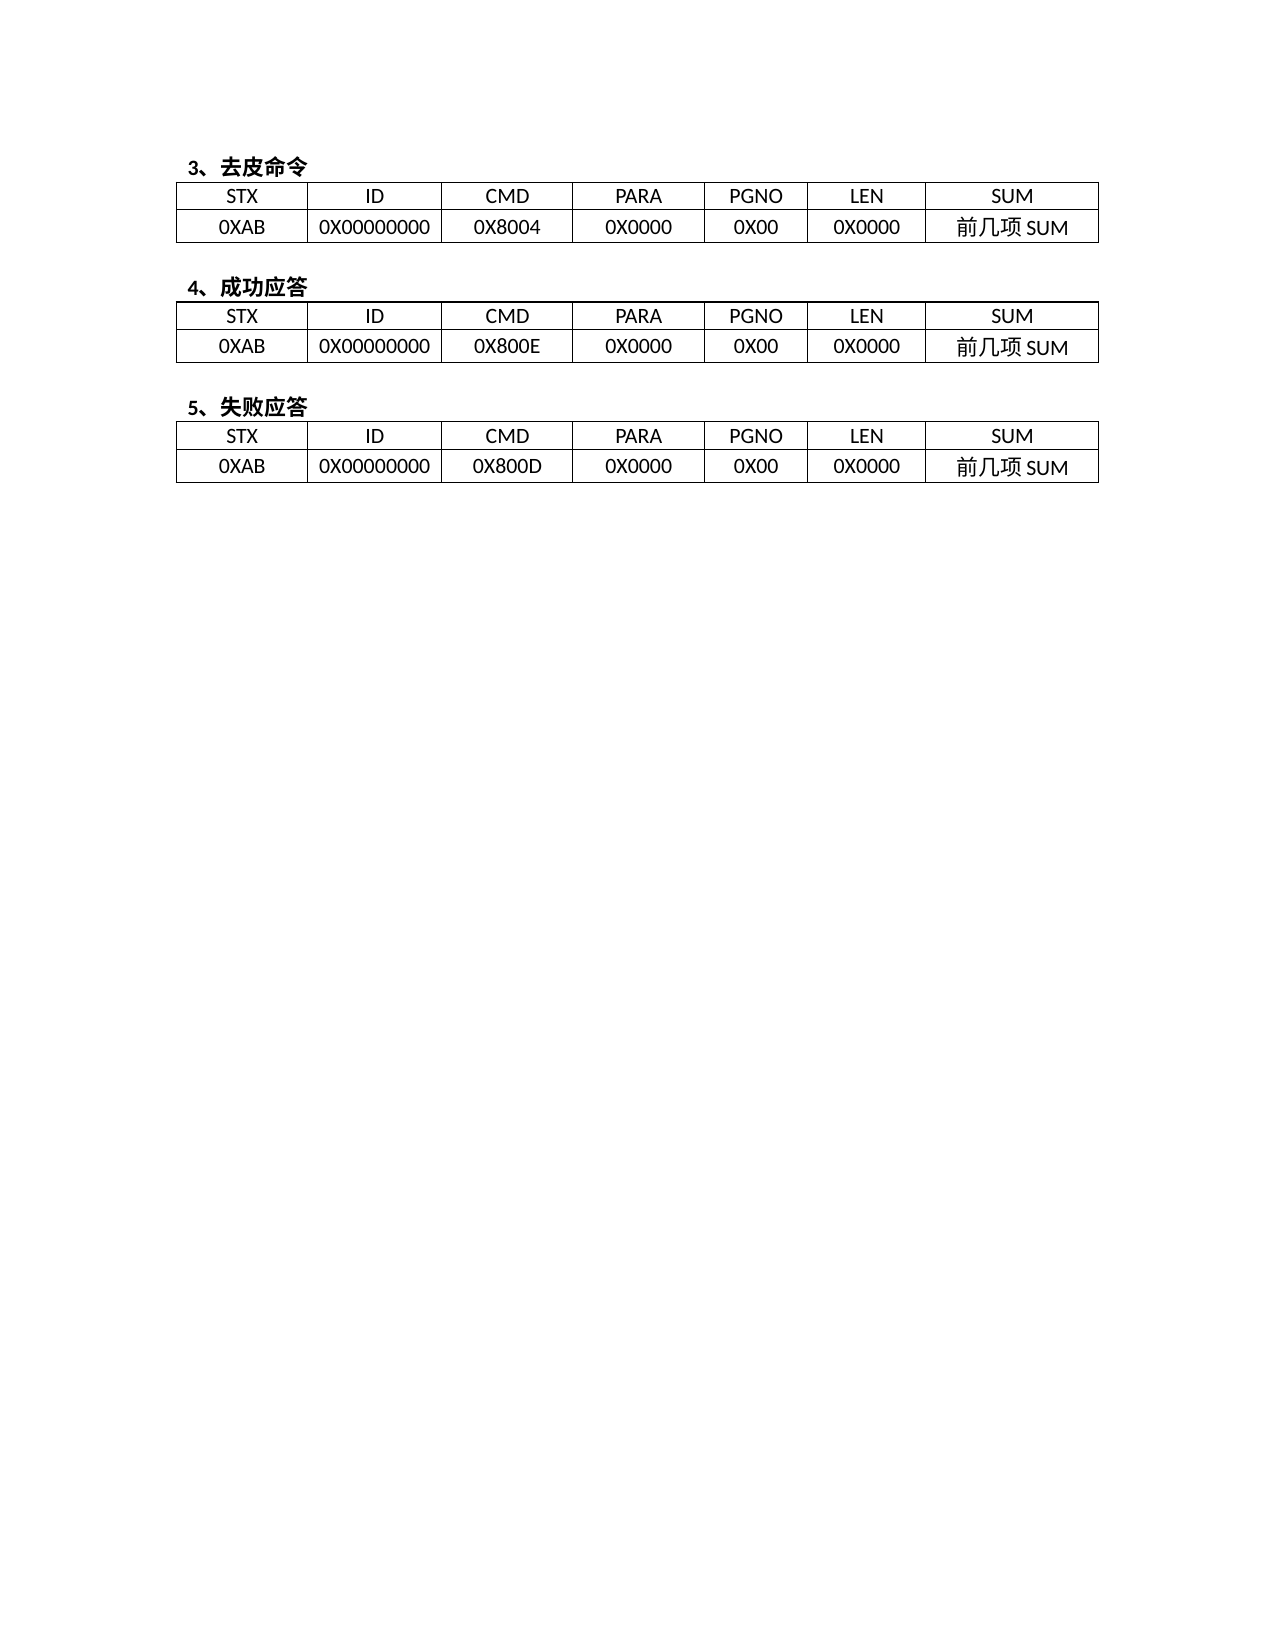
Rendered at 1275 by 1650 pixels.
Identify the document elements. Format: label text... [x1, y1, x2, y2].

table_cell 0XAB [177, 330, 307, 362]
table_header PARA [573, 422, 704, 449]
table_cell 0X00000000 [308, 330, 441, 362]
table_cell 0X00 [705, 450, 807, 482]
table_cell 0X00000000 [308, 450, 441, 482]
table_header SUM [926, 303, 1098, 329]
table_header STX [177, 303, 307, 329]
table_cell 0X0000 [808, 330, 925, 362]
table_cell 0X0000 [573, 330, 704, 362]
table_header PGNO [705, 183, 807, 209]
table_header ID [308, 183, 441, 209]
table_header STX [177, 183, 307, 209]
text 3、去皮命令 [187, 150, 1087, 182]
table_header LEN [808, 183, 925, 209]
table_header PGNO [705, 303, 807, 329]
table_cell 0X00 [705, 330, 807, 362]
table_cell 前几项SUM [926, 210, 1098, 242]
table_cell 0X00 [705, 210, 807, 242]
table_cell 0X00000000 [308, 210, 441, 242]
table_header CMD [442, 422, 572, 449]
text 5、失败应答 [187, 389, 1087, 421]
table_header STX [177, 422, 307, 449]
table_cell 0X0000 [808, 450, 925, 482]
table_header LEN [808, 422, 925, 449]
table_cell 0X0000 [573, 210, 704, 242]
table_cell 前几项SUM [926, 450, 1098, 482]
table_header LEN [808, 303, 925, 329]
table_cell 0XAB [177, 210, 307, 242]
table_cell 0X0000 [808, 210, 925, 242]
table_cell 0X800D [442, 450, 572, 482]
table_header CMD [442, 303, 572, 329]
table_header CMD [442, 183, 572, 209]
table_cell 0X0000 [573, 450, 704, 482]
table_header PGNO [705, 422, 807, 449]
table_header SUM [926, 183, 1098, 209]
table_cell 0XAB [177, 450, 307, 482]
table_cell 前几项SUM [926, 330, 1098, 362]
table_cell 0X800E [442, 330, 572, 362]
table_header SUM [926, 422, 1098, 449]
table_header PARA [573, 303, 704, 329]
text 4、成功应答 [187, 270, 1087, 301]
table_header PARA [573, 183, 704, 209]
table_cell 0X8004 [442, 210, 572, 242]
table_header ID [308, 303, 441, 329]
table_header ID [308, 422, 441, 449]
